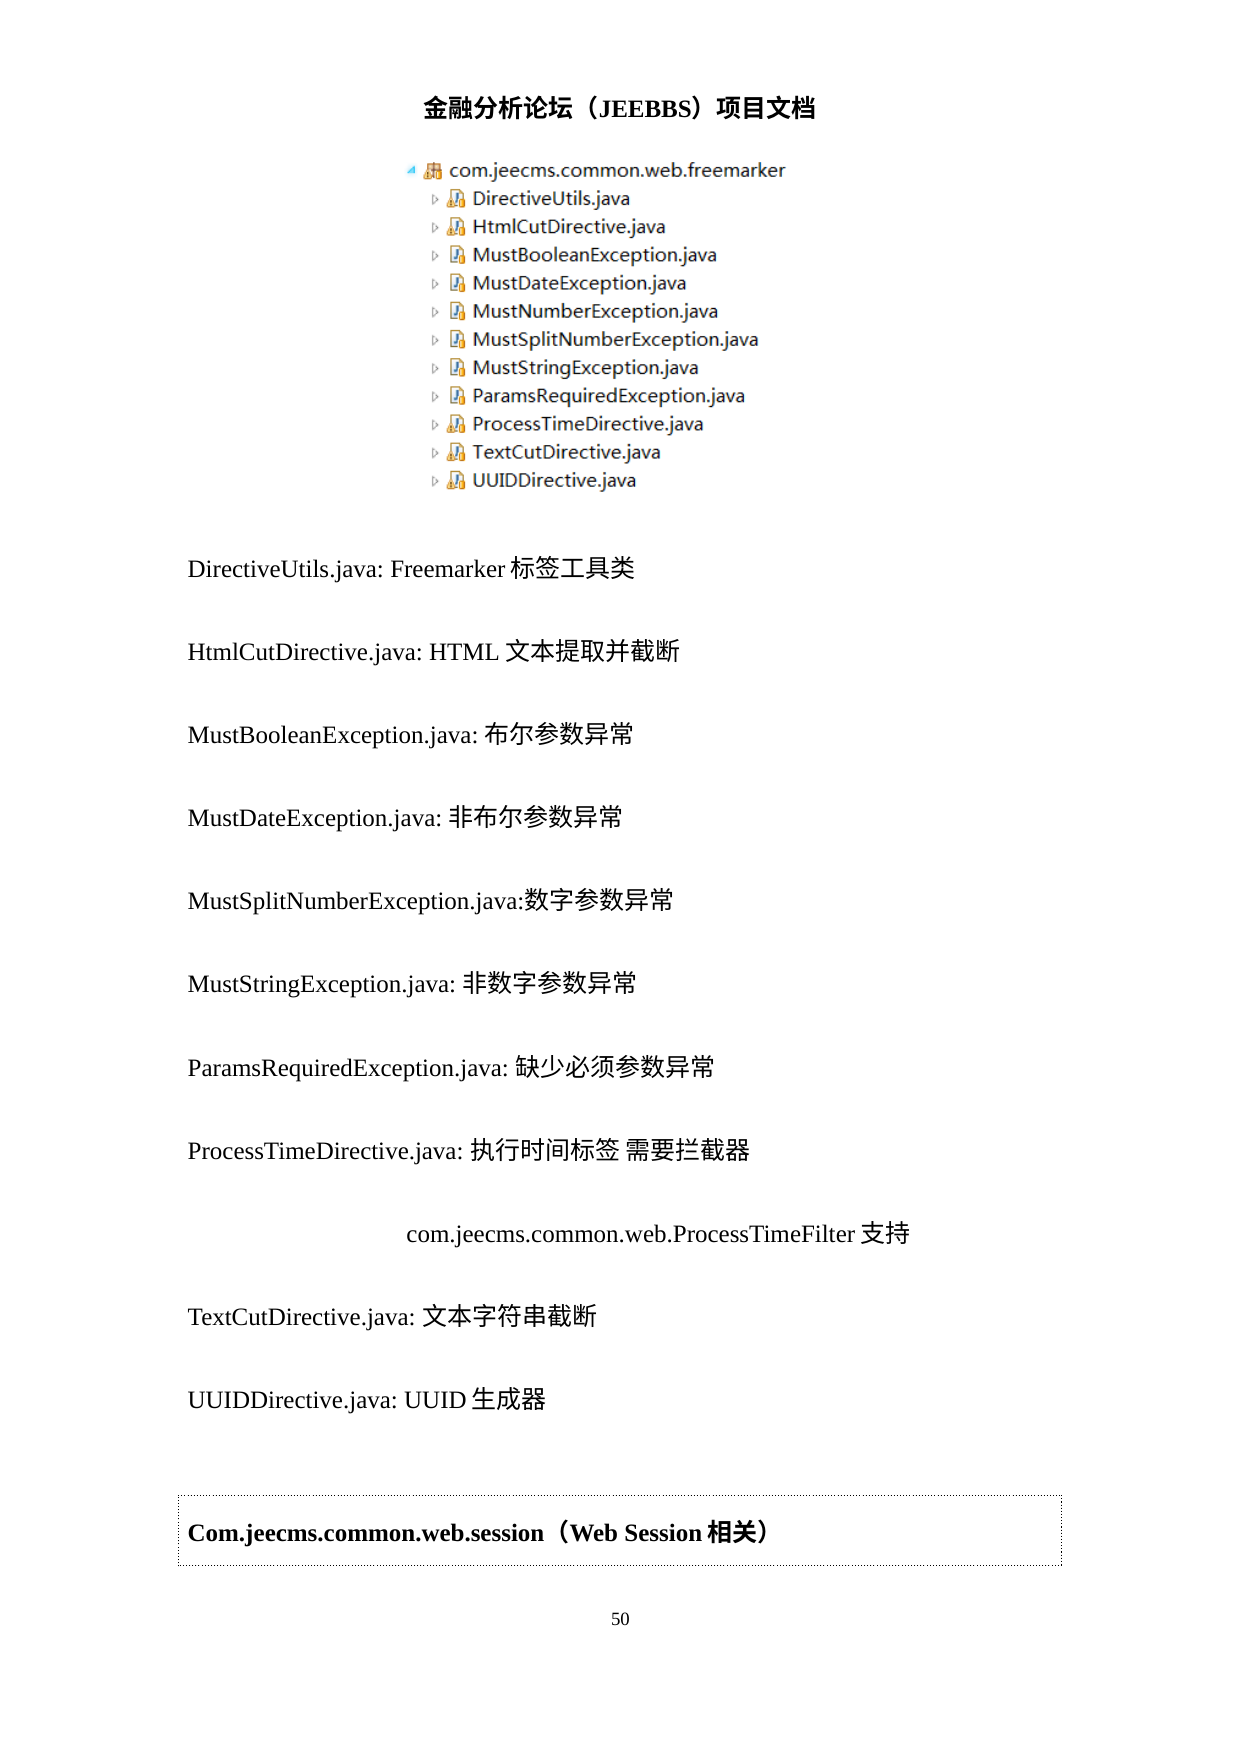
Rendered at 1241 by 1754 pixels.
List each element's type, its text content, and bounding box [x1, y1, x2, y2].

text ParamsRequiredException.java: 缺少必须参数异常 [187, 1033, 1053, 1098]
text Com.jeecms.common.web.session（Web Session相关） [178, 1495, 1062, 1566]
text MustDateException.java: 非布尔参数异常 [187, 783, 1053, 848]
text com.jeecms.common.web.ProcessTimeFilter支持 [187, 1199, 1053, 1264]
picture [404, 162, 837, 493]
text TextCutDirective.java: 文本字符串截断 [187, 1282, 1053, 1347]
text HtmlCutDirective.java: HTML文本提取并截断 [187, 617, 1053, 682]
text UUIDDirective.java: UUID生成器 [187, 1365, 1053, 1430]
text MustStringException.java: 非数字参数异常 [187, 949, 1053, 1014]
text MustBooleanException.java: 布尔参数异常 [187, 700, 1053, 765]
text MustSplitNumberException.java:数字参数异常 [187, 866, 1053, 931]
text DirectiveUtils.java: Freemarker标签工具类 [187, 534, 1053, 599]
text ProcessTimeDirective.java: 执行时间标签 需要拦截器 [187, 1116, 1053, 1181]
